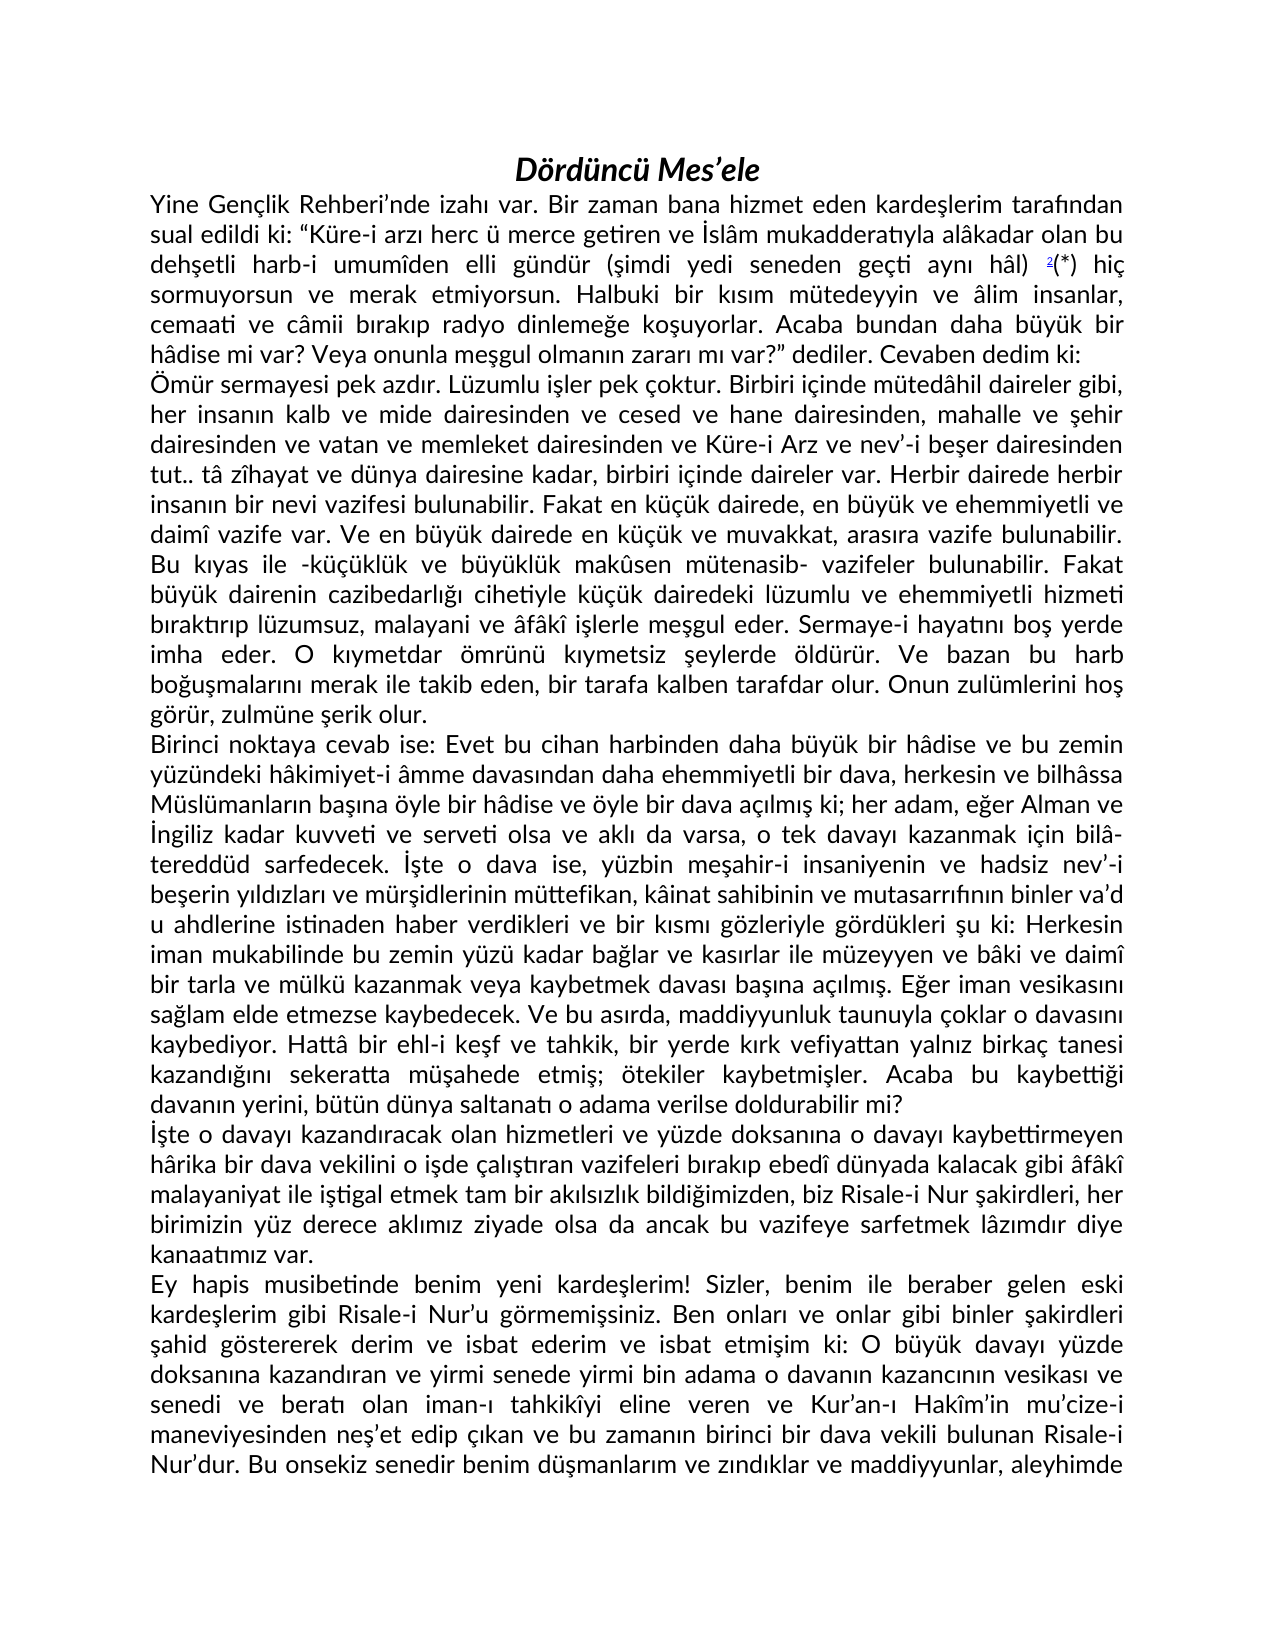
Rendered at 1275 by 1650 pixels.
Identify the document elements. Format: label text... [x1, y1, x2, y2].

text Yine Gençlik Rehberi’nde izahı var. Bir zaman bana hizmet eden kardeşlerim tarafından sual edildi ki: “Küre-i arzı herc ü merce getiren ve İslâm mukadderatıyla alâkadar olan bu dehşetli harb-i umumîden elli gündür (şimdi yedi seneden geçti aynı hâl) 2(*) hiç sormuyorsun ve merak etmiyorsun. Halbuki bir kısım mütedeyyin ve âlim insanlar, cemaati ve câmii bırakıp radyo dinlemeğe koşuyorlar. Acaba bundan daha büyük bir hâdise mi var? Veya onunla meşgul olmanın zararı mı var?” dediler. Cevaben dedim ki: [150, 189, 1125, 369]
subtitle Dördüncü Mes’ele [150, 150, 1125, 189]
text Birinci noktaya cevab ise: Evet bu cihan harbinden daha büyük bir hâdise ve bu zemin yüzündeki hâkimiyet-i âmme davasından daha ehemmiyetli bir dava, herkesin ve bilhâssa Müslümanların başına öyle bir hâdise ve öyle bir dava açılmış ki; her adam, eğer Alman ve İngiliz kadar kuvveti ve serveti olsa ve aklı da varsa, o tek davayı kazanmak için bilâ-tereddüd sarfedecek. İşte o dava ise, yüzbin meşahir-i insaniyenin ve hadsiz nev’-i beşerin yıldızları ve mürşidlerinin müttefikan, kâinat sahibinin ve mutasarrıfının binler va’d u ahdlerine istinaden haber verdikleri ve bir kısmı gözleriyle gördükleri şu ki: Herkesin iman mukabilinde bu zemin yüzü kadar bağlar ve kasırlar ile müzeyyen ve bâki ve daimî bir tarla ve mülkü kazanmak veya kaybetmek davası başına açılmış. Eğer iman vesikasını sağlam elde etmezse kaybedecek. Ve bu asırda, maddiyyunluk taunuyla çoklar o davasını kaybediyor. Hattâ bir ehl-i keşf ve tahkik, bir yerde kırk vefiyattan yalnız birkaç tanesi kazandığını sekeratta müşahede etmiş; ötekiler kaybetmişler. Acaba bu kaybettiği davanın yerini, bütün dünya saltanatı o adama verilse doldurabilir mi? [150, 729, 1125, 1119]
text İşte o davayı kazandıracak olan hizmetleri ve yüzde doksanına o davayı kaybettirmeyen hârika bir dava vekilini o işde çalıştıran vazifeleri bırakıp ebedî dünyada kalacak gibi âfâkî malayaniyat ile iştigal etmek tam bir akılsızlık bildiğimizden, biz Risale-i Nur şakirdleri, her birimizin yüz derece aklımız ziyade olsa da ancak bu vazifeye sarfetmek lâzımdır diye kanaatımız var. [150, 1119, 1125, 1269]
text Ömür sermayesi pek azdır. Lüzumlu işler pek çoktur. Birbiri içinde mütedâhil daireler gibi, her insanın kalb ve mide dairesinden ve cesed ve hane dairesinden, mahalle ve şehir dairesinden ve vatan ve memleket dairesinden ve Küre-i Arz ve nev’-i beşer dairesinden tut.. tâ zîhayat ve dünya dairesine kadar, birbiri içinde daireler var. Herbir dairede herbir insanın bir nevi vazifesi bulunabilir. Fakat en küçük dairede, en büyük ve ehemmiyetli ve daimî vazife var. Ve en büyük dairede en küçük ve muvakkat, arasıra vazife bulunabilir. Bu kıyas ile -küçüklük ve büyüklük makûsen mütenasib- vazifeler bulunabilir. Fakat büyük dairenin cazibedarlığı cihetiyle küçük dairedeki lüzumlu ve ehemmiyetli hizmeti bıraktırıp lüzumsuz, malayani ve âfâkî işlerle meşgul eder. Sermaye-i hayatını boş yerde imha eder. O kıymetdar ömrünü kıymetsiz şeylerde öldürür. Ve bazan bu harb boğuşmalarını merak ile takib eden, bir tarafa kalben tarafdar olur. Onun zulümlerini hoş görür, zulmüne şerik olur. [150, 369, 1125, 729]
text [150, 1269, 1125, 1479]
